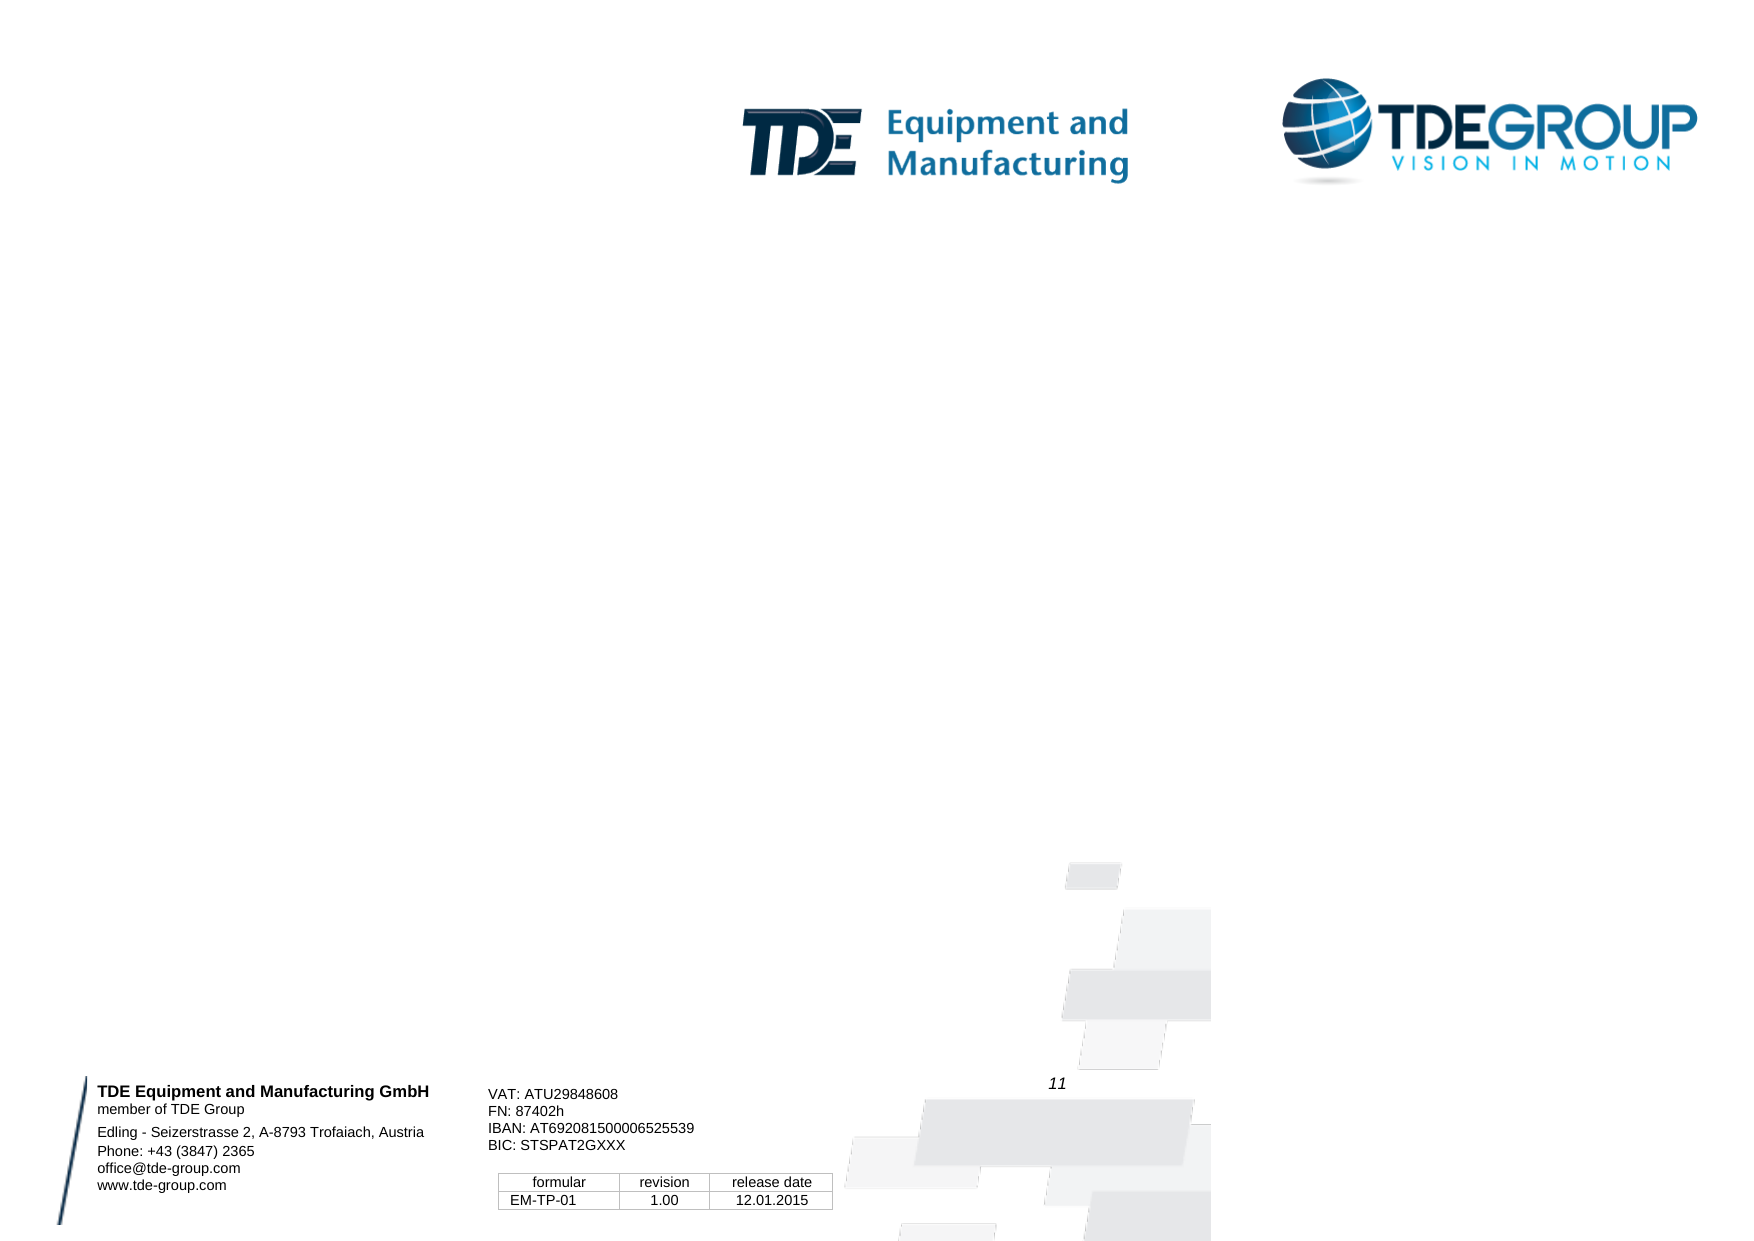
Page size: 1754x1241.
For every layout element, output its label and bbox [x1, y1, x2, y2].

picture [1265, 55, 1709, 204]
picture [726, 83, 1140, 202]
